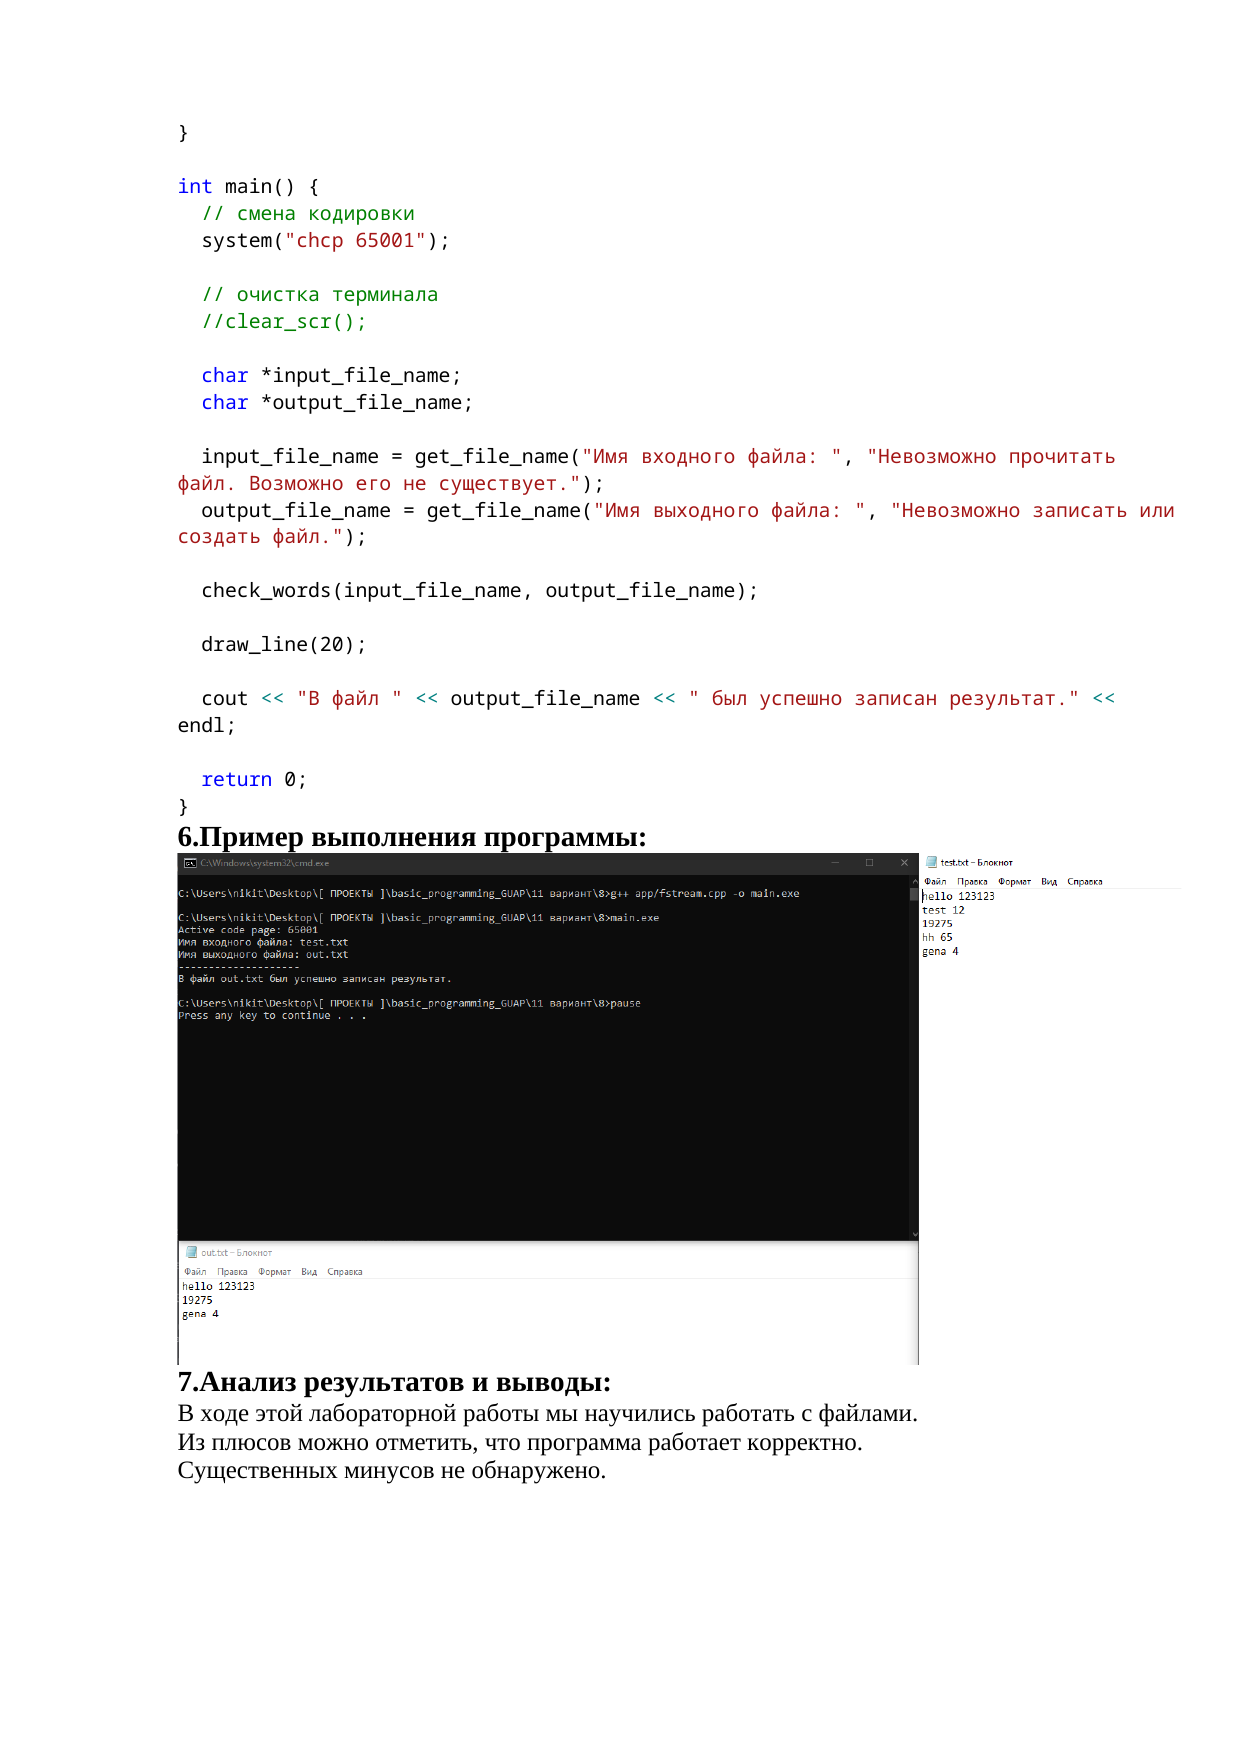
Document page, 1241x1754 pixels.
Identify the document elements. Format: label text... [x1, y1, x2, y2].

text check_words(input_file_name, output_file_name); [177, 577, 1181, 604]
text output_file_name = get_file_name("Имя выходного файла: ", "Невозможно записать или создать файл."); [177, 496, 1181, 550]
text input_file_name = get_file_name("Имя входного файла: ", "Невозможно прочитать файл. Возможно его не существует."); [177, 442, 1181, 496]
text draw_line(20); [177, 631, 1181, 658]
text // очистка терминала [177, 280, 1181, 307]
text return 0; [177, 766, 1181, 793]
text 7.Анализ результатов и выводы: [177, 1365, 1181, 1398]
text Существенных минусов не обнаружено. [177, 1455, 1181, 1484]
text system("chcp 65001"); [177, 226, 1181, 253]
text } [177, 793, 1181, 819]
text } [177, 118, 1181, 145]
text // смена кодировки [177, 199, 1181, 226]
text 6.Пример выполнения программы: [177, 819, 1181, 853]
text char *output_file_name; [177, 388, 1181, 415]
text cout << "В файл " << output_file_name << " был успешно записан результат." << endl; [177, 685, 1181, 739]
text char *input_file_name; [177, 361, 1181, 388]
text Из плюсов можно отметить, что программа работает корректно. [177, 1427, 1181, 1455]
text int main() { [177, 172, 1181, 199]
picture [177, 853, 1182, 1365]
text //clear_scr(); [177, 307, 1181, 334]
text В ходе этой лабораторной работы мы научились работать с файлами. [177, 1398, 1181, 1427]
